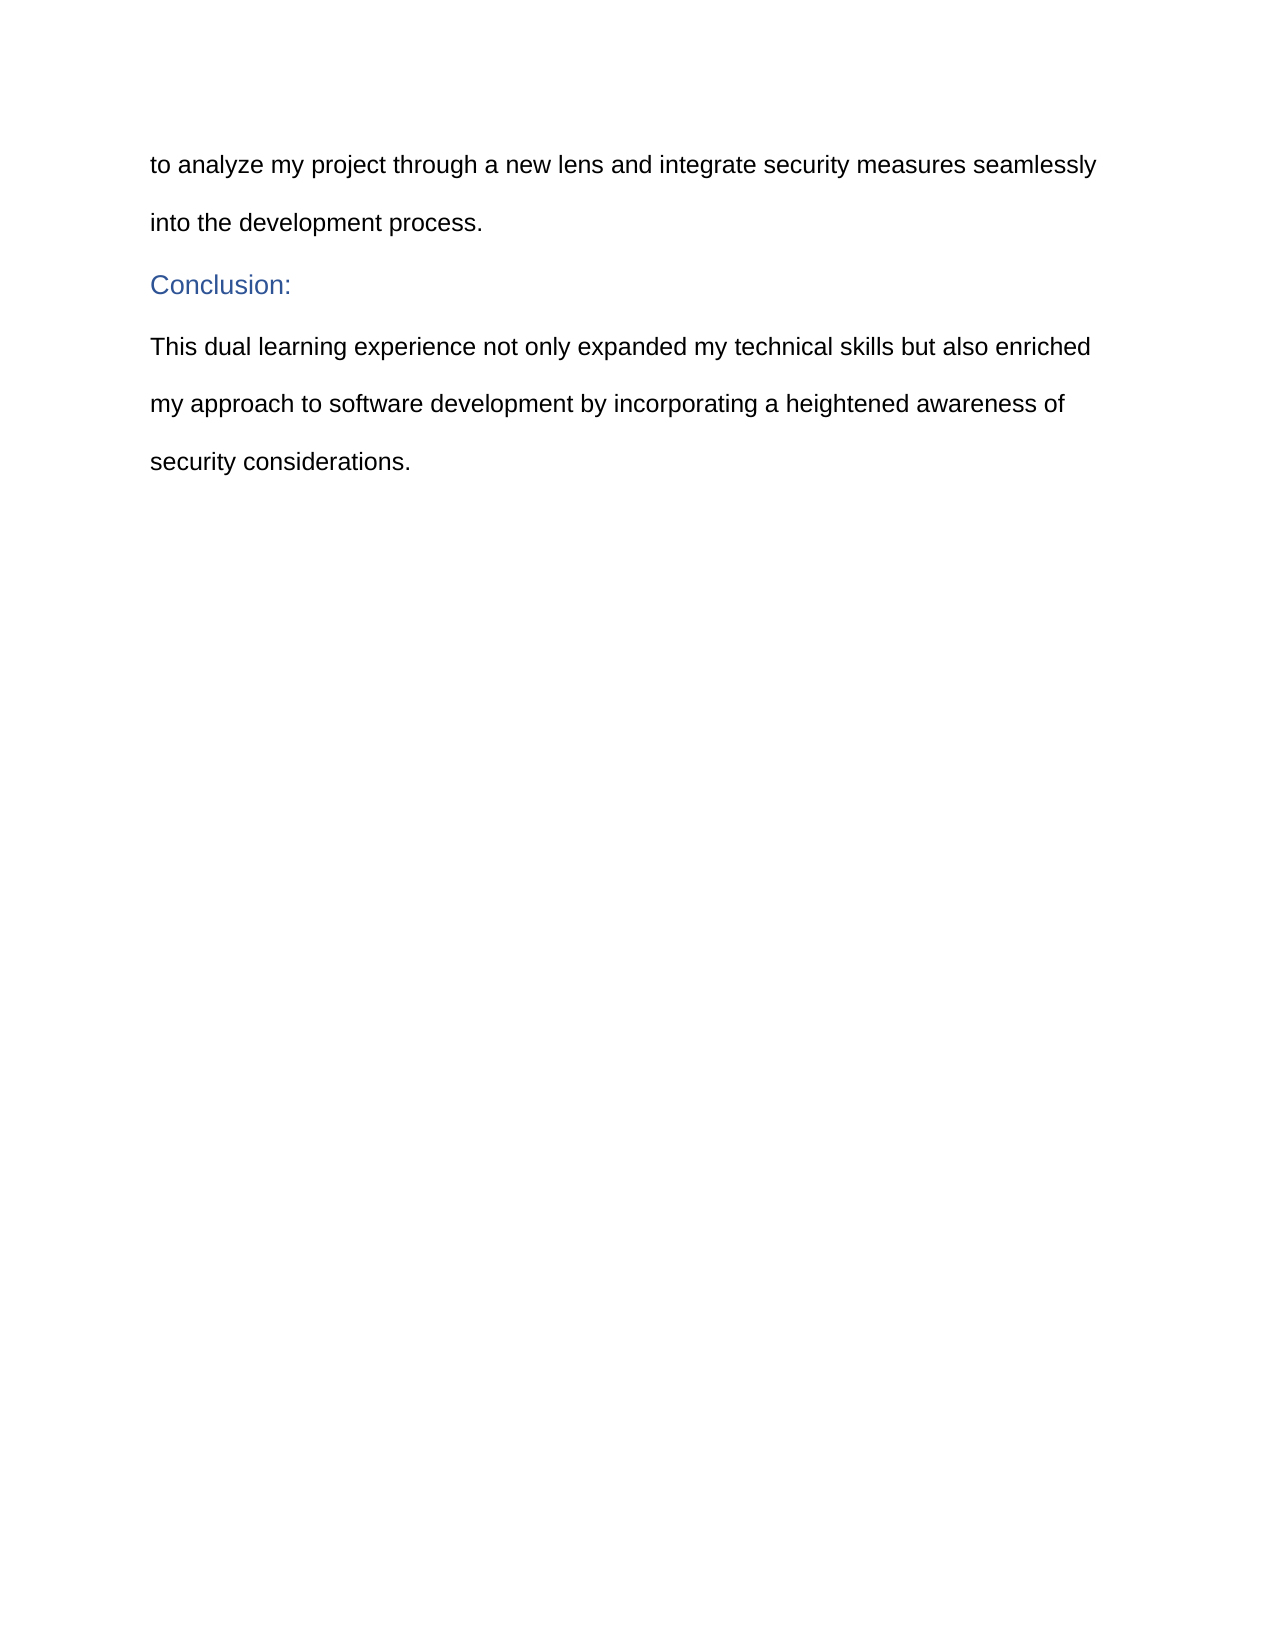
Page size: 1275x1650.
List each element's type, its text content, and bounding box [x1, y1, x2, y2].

subtitle Conclusion: [150, 269, 1125, 300]
